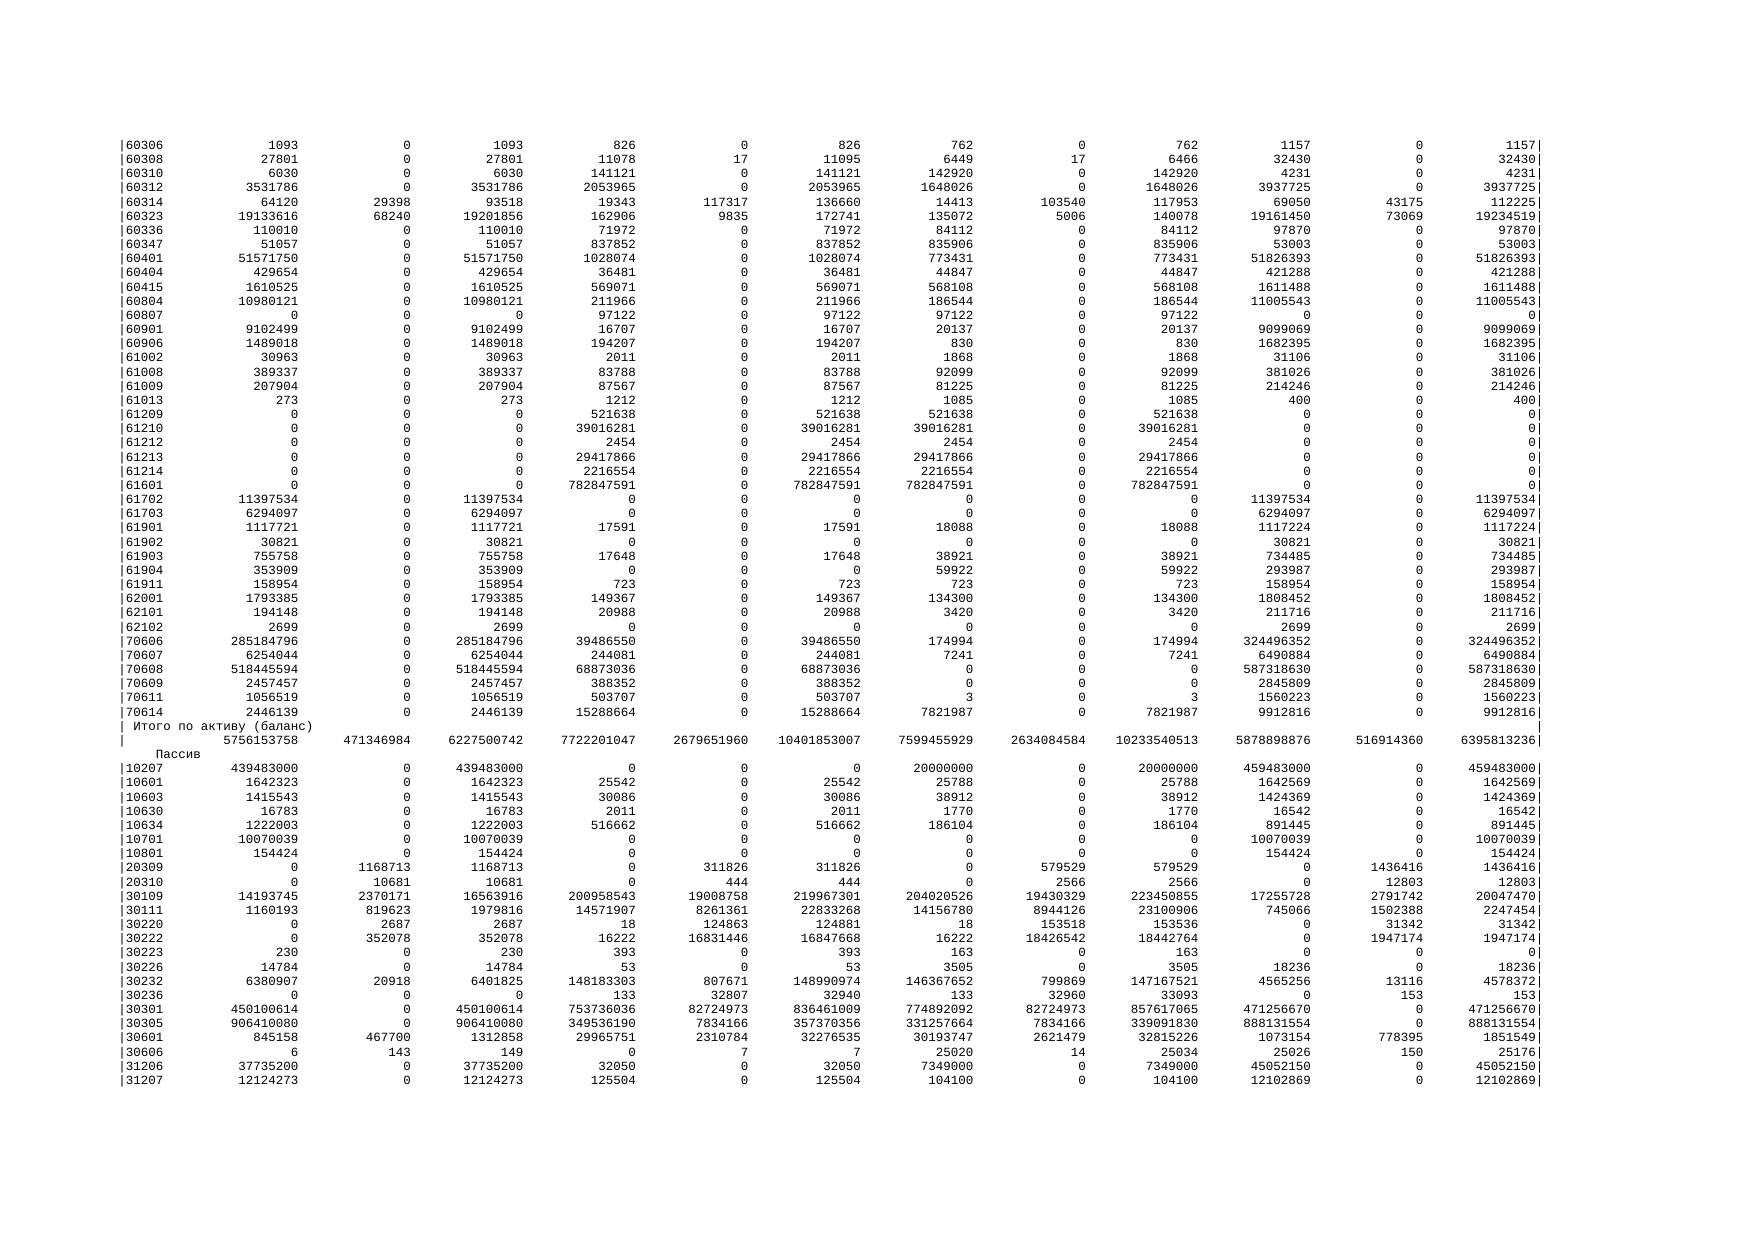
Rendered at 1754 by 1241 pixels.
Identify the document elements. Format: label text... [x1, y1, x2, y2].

text |31207 12124273 0 12124273 125504 0 125504 104100 0 104100 12102869 0 12102869| [118, 1074, 1636, 1088]
text |61009 207904 0 207904 87567 0 87567 81225 0 81225 214246 0 214246| [118, 380, 1636, 394]
text |61903 755758 0 755758 17648 0 17648 38921 0 38921 734485 0 734485| [118, 550, 1636, 564]
text |60314 64120 29398 93518 19343 117317 136660 14413 103540 117953 69050 43175 112225| [118, 196, 1636, 210]
text |10207 439483000 0 439483000 0 0 0 20000000 0 20000000 459483000 0 459483000| [118, 762, 1636, 776]
text |10634 1222003 0 1222003 516662 0 516662 186104 0 186104 891445 0 891445| [118, 819, 1636, 833]
text |61703 6294097 0 6294097 0 0 0 0 0 0 6294097 0 6294097| [118, 507, 1636, 521]
text |30606 6 143 149 0 7 7 25020 14 25034 25026 150 25176| [118, 1046, 1636, 1060]
text |20309 0 1168713 1168713 0 311826 311826 0 579529 579529 0 1436416 1436416| [118, 861, 1636, 876]
text |70607 6254044 0 6254044 244081 0 244081 7241 0 7241 6490884 0 6490884| [118, 649, 1636, 663]
text |62001 1793385 0 1793385 149367 0 149367 134300 0 134300 1808452 0 1808452| [118, 592, 1636, 606]
text |61902 30821 0 30821 0 0 0 0 0 0 30821 0 30821| [118, 536, 1636, 550]
text |61209 0 0 0 521638 0 521638 521638 0 521638 0 0 0| [118, 408, 1636, 422]
text |60308 27801 0 27801 11078 17 11095 6449 17 6466 32430 0 32430| [118, 153, 1636, 167]
text |60347 51057 0 51057 837852 0 837852 835906 0 835906 53003 0 53003| [118, 238, 1636, 252]
text |10701 10070039 0 10070039 0 0 0 0 0 0 10070039 0 10070039| [118, 833, 1636, 847]
text |60323 19133616 68240 19201856 162906 9835 172741 135072 5006 140078 19161450 73069 19234519| [118, 210, 1636, 224]
text |60336 110010 0 110010 71972 0 71972 84112 0 84112 97870 0 97870| [118, 224, 1636, 238]
text |62101 194148 0 194148 20988 0 20988 3420 0 3420 211716 0 211716| [118, 606, 1636, 621]
text |30232 6380907 20918 6401825 148183303 807671 148990974 146367652 799869 147167521 4565256 13116 4578372| [118, 975, 1636, 989]
text |61210 0 0 0 39016281 0 39016281 39016281 0 39016281 0 0 0| [118, 422, 1636, 436]
text |31206 37735200 0 37735200 32050 0 32050 7349000 0 7349000 45052150 0 45052150| [118, 1060, 1636, 1074]
text |61013 273 0 273 1212 0 1212 1085 0 1085 400 0 400| [118, 394, 1636, 408]
text |60306 1093 0 1093 826 0 826 762 0 762 1157 0 1157| [118, 139, 1636, 153]
text |30223 230 0 230 393 0 393 163 0 163 0 0 0| [118, 946, 1636, 961]
text |30236 0 0 0 133 32807 32940 133 32960 33093 0 153 153| [118, 989, 1636, 1003]
text |10630 16783 0 16783 2011 0 2011 1770 0 1770 16542 0 16542| [118, 805, 1636, 819]
text |10801 154424 0 154424 0 0 0 0 0 0 154424 0 154424| [118, 847, 1636, 861]
text |70609 2457457 0 2457457 388352 0 388352 0 0 0 2845809 0 2845809| [118, 677, 1636, 691]
text |30226 14784 0 14784 53 0 53 3505 0 3505 18236 0 18236| [118, 961, 1636, 975]
text |30601 845158 467700 1312858 29965751 2310784 32276535 30193747 2621479 32815226 1073154 778395 1851549| [118, 1031, 1636, 1046]
text |30222 0 352078 352078 16222 16831446 16847668 16222 18426542 18442764 0 1947174 1947174| [118, 932, 1636, 946]
text |30109 14193745 2370171 16563916 200958543 19008758 219967301 204020526 19430329 223450855 17255728 2791742 20047470| [118, 890, 1636, 904]
text |10601 1642323 0 1642323 25542 0 25542 25788 0 25788 1642569 0 1642569| [118, 776, 1636, 791]
text |60312 3531786 0 3531786 2053965 0 2053965 1648026 0 1648026 3937725 0 3937725| [118, 181, 1636, 196]
text |61901 1117721 0 1117721 17591 0 17591 18088 0 18088 1117224 0 1117224| [118, 521, 1636, 536]
text Пассив [118, 748, 1636, 762]
text |60310 6030 0 6030 141121 0 141121 142920 0 142920 4231 0 4231| [118, 167, 1636, 181]
text |60901 9102499 0 9102499 16707 0 16707 20137 0 20137 9099069 0 9099069| [118, 323, 1636, 337]
text |60415 1610525 0 1610525 569071 0 569071 568108 0 568108 1611488 0 1611488| [118, 281, 1636, 295]
text |20310 0 10681 10681 0 444 444 0 2566 2566 0 12803 12803| [118, 876, 1636, 890]
text |10603 1415543 0 1415543 30086 0 30086 38912 0 38912 1424369 0 1424369| [118, 791, 1636, 805]
text |70611 1056519 0 1056519 503707 0 503707 3 0 3 1560223 0 1560223| [118, 691, 1636, 706]
text |30301 450100614 0 450100614 753736036 82724973 836461009 774892092 82724973 857617065 471256670 0 471256670| [118, 1003, 1636, 1017]
text |70606 285184796 0 285184796 39486550 0 39486550 174994 0 174994 324496352 0 324496352| [118, 635, 1636, 649]
text |61911 158954 0 158954 723 0 723 723 0 723 158954 0 158954| [118, 578, 1636, 592]
text |60906 1489018 0 1489018 194207 0 194207 830 0 830 1682395 0 1682395| [118, 337, 1636, 351]
text |61702 11397534 0 11397534 0 0 0 0 0 0 11397534 0 11397534| [118, 493, 1636, 507]
text |30305 906410080 0 906410080 349536190 7834166 357370356 331257664 7834166 339091830 888131554 0 888131554| [118, 1017, 1636, 1031]
text | 5756153758 471346984 6227500742 7722201047 2679651960 10401853007 7599455929 2634084584 10233540513 5878898876 516914360 6395813236| [118, 734, 1636, 748]
text |61213 0 0 0 29417866 0 29417866 29417866 0 29417866 0 0 0| [118, 451, 1636, 465]
text |70614 2446139 0 2446139 15288664 0 15288664 7821987 0 7821987 9912816 0 9912816| [118, 706, 1636, 720]
text |30111 1160193 819623 1979816 14571907 8261361 22833268 14156780 8944126 23100906 745066 1502388 2247454| [118, 904, 1636, 918]
text |61002 30963 0 30963 2011 0 2011 1868 0 1868 31106 0 31106| [118, 351, 1636, 366]
text |60404 429654 0 429654 36481 0 36481 44847 0 44847 421288 0 421288| [118, 266, 1636, 281]
text |61601 0 0 0 782847591 0 782847591 782847591 0 782847591 0 0 0| [118, 479, 1636, 493]
text | Итого по активу (баланс) | [118, 720, 1636, 734]
text |30220 0 2687 2687 18 124863 124881 18 153518 153536 0 31342 31342| [118, 918, 1636, 932]
text |61212 0 0 0 2454 0 2454 2454 0 2454 0 0 0| [118, 436, 1636, 451]
text |60401 51571750 0 51571750 1028074 0 1028074 773431 0 773431 51826393 0 51826393| [118, 252, 1636, 266]
text |61008 389337 0 389337 83788 0 83788 92099 0 92099 381026 0 381026| [118, 366, 1636, 380]
text |70608 518445594 0 518445594 68873036 0 68873036 0 0 0 587318630 0 587318630| [118, 663, 1636, 677]
text |62102 2699 0 2699 0 0 0 0 0 0 2699 0 2699| [118, 621, 1636, 635]
text |61214 0 0 0 2216554 0 2216554 2216554 0 2216554 0 0 0| [118, 465, 1636, 479]
text |60804 10980121 0 10980121 211966 0 211966 186544 0 186544 11005543 0 11005543| [118, 295, 1636, 309]
text |61904 353909 0 353909 0 0 0 59922 0 59922 293987 0 293987| [118, 564, 1636, 578]
text |60807 0 0 0 97122 0 97122 97122 0 97122 0 0 0| [118, 309, 1636, 323]
